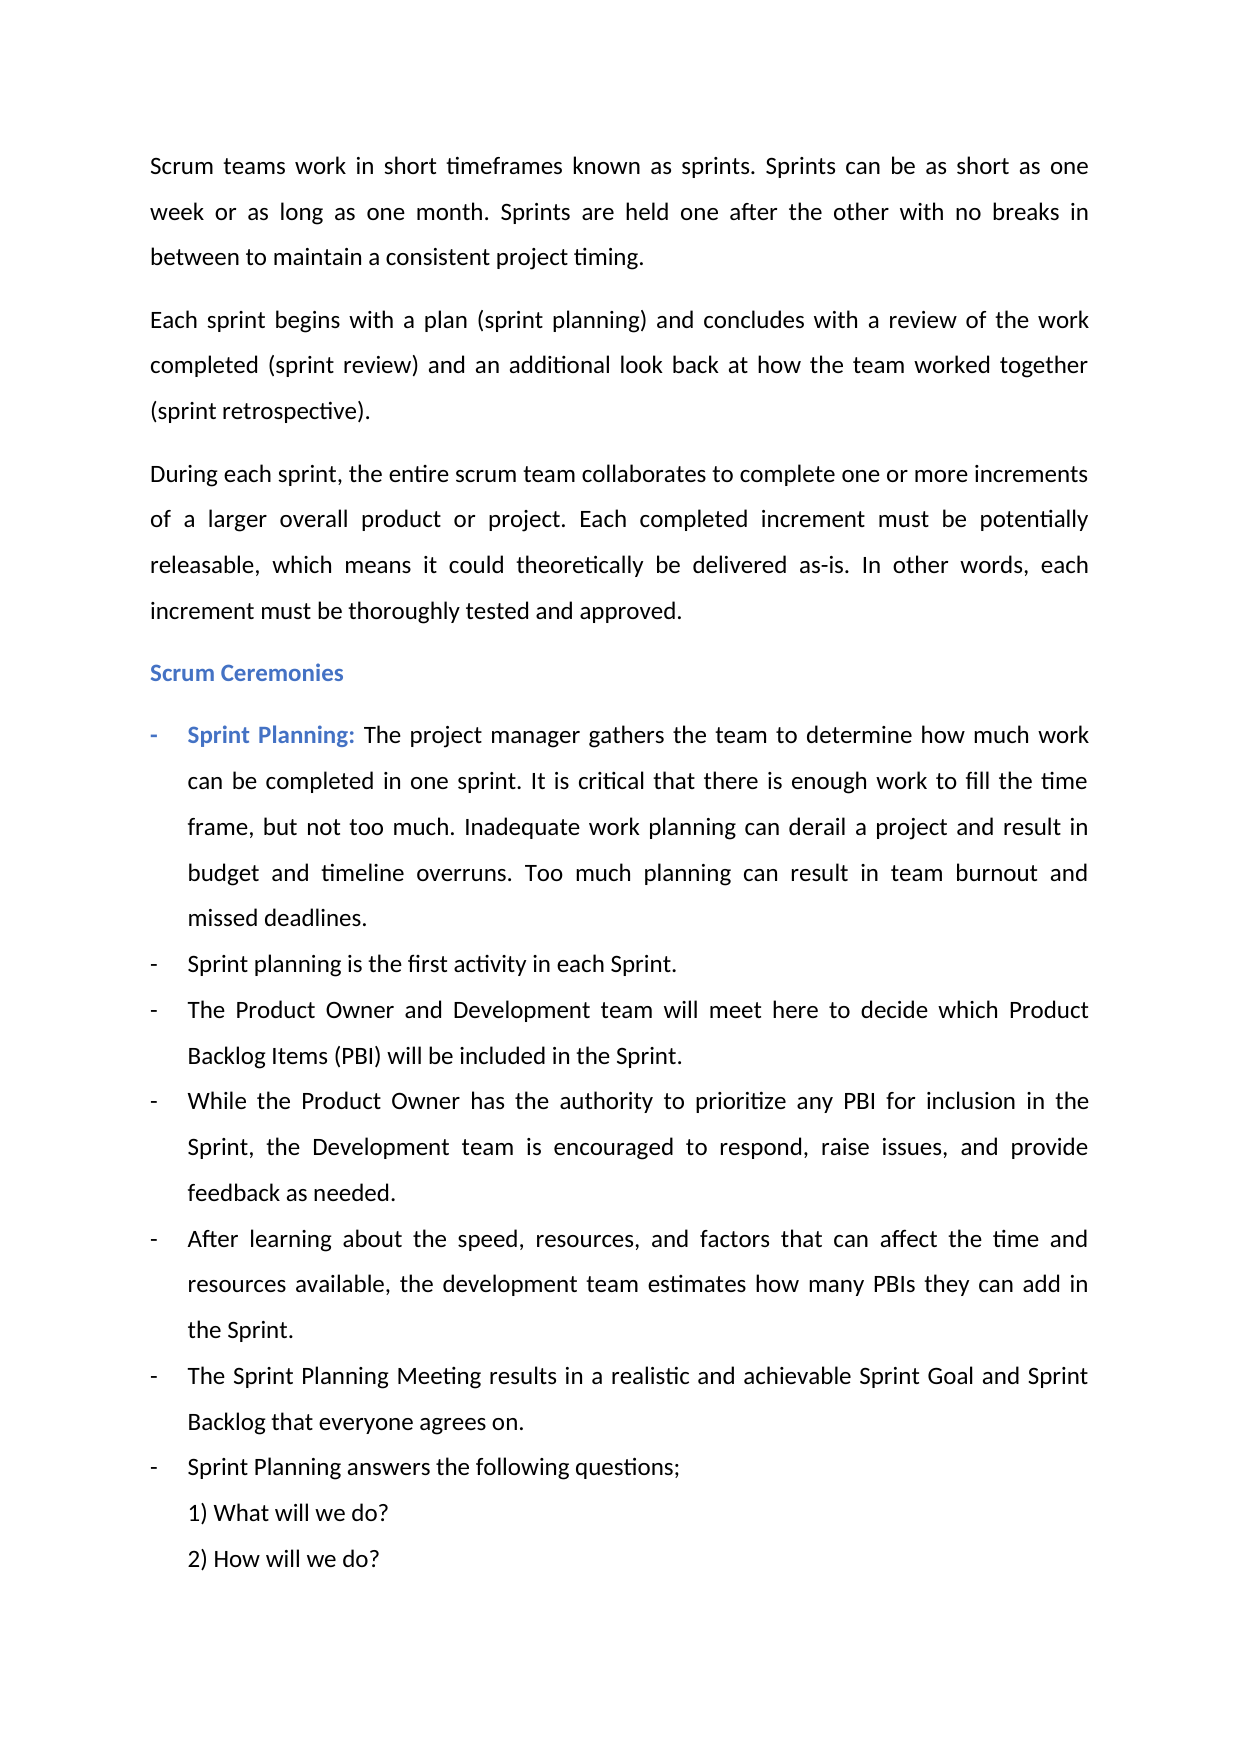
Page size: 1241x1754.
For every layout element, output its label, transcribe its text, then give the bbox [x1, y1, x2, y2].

text During each sprint, the entire scrum team collaborates to complete one or more increments of a larger overall product or project. Each completed increment must be potentially releasable, which means it could theoretically be delivered as-is. In other words, each increment must be thoroughly tested and approved. [150, 458, 1090, 625]
list Sprint Planning: The project manager gathers the team to determine how much work can be completed in one sprint. It is critical that there is enough work to fill the time frame, but not too much. Inadequate work planning can derail a project and result in budget and timeline overruns. Too much planning can result in team burnout and missed deadlines. [150, 720, 1090, 933]
list The Product Owner and Development team will meet here to decide which Product Backlog Items (PBI) will be included in the Sprint. [150, 994, 1090, 1070]
list Sprint Planning answers the following questions; [150, 1451, 1090, 1482]
list Sprint planning is the first activity in each Sprint. [150, 948, 1090, 979]
list The Sprint Planning Meeting results in a realistic and achievable Sprint Goal and Sprint Backlog that everyone agrees on. [150, 1360, 1090, 1436]
list After learning about the speed, resources, and factors that can affect the time and resources available, the development team estimates how many PBIs they can add in the Sprint. [150, 1223, 1090, 1345]
text Each sprint begins with a plan (sprint planning) and concludes with a review of the work completed (sprint review) and an additional look back at how the team worked together (sprint retrospective). [150, 304, 1090, 426]
list While the Product Owner has the authority to prioritize any PBI for inclusion in the Sprint, the Development team is encouraged to respond, raise issues, and provide feedback as needed. [150, 1086, 1090, 1207]
list 1) What will we do? [187, 1497, 1090, 1528]
text Scrum Ceremonies [150, 657, 1090, 688]
text Scrum teams work in short timeframes known as sprints. Sprints can be as short as one week or as long as one month. Sprints are held one after the other with no breaks in between to maintain a consistent project timing. [150, 150, 1090, 272]
list 2) How will we do? [187, 1543, 1090, 1573]
